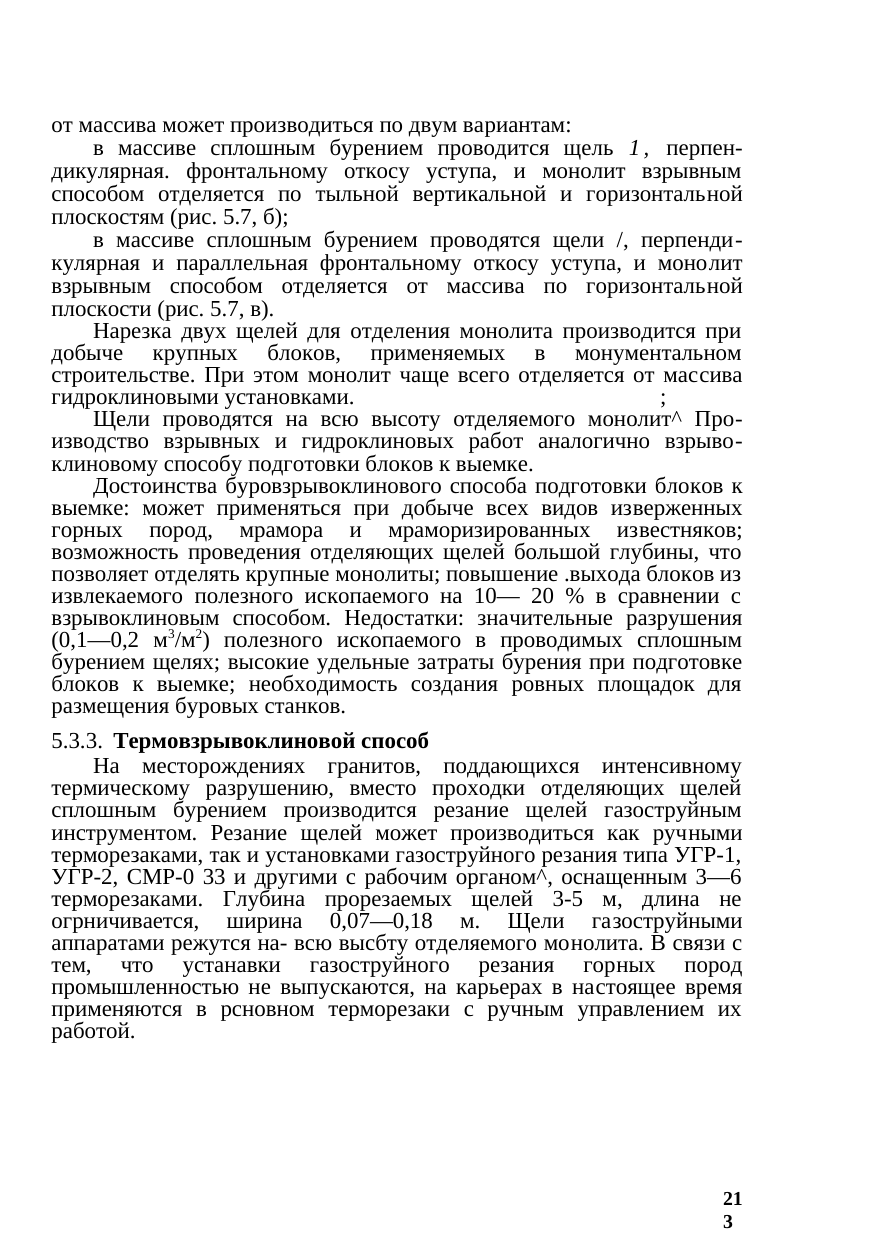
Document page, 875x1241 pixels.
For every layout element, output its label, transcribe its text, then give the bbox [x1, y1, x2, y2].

text Нарезка двух щелей для отделения монолита производится при добыче крупных блоков, применяемых в монументальном строительстве. При этом монолит чаще всего отделяется от массива гидроклиновыми установками. ; [51, 321, 742, 409]
list Термовзрывоклиновой способ [51, 730, 742, 753]
text в массиве сплошным бурением проводится щель 1, перпендикулярная. фронтальному откосу уступа, и монолит взрывным способом отделяется по тыльной вертикальной и горизонтальной плоскостям (рис. 5.7, б); [51, 137, 742, 229]
text Достоинства буровзрывоклинового способа подготовки блоков к выемке: может применяться при добыче всех видов изверженных горных пород, мрамора и мраморизированных известняков; возможность проведения отделяющих щелей большой глубины, что позволяет отделять крупные монолиты; повышение .выхода блоков из извлекаемого полезного ископаемого на 10— 20 % в сравнении с взрывоклиновым способом. Недостатки: значительные разрушения (0,1—0,2 м3/м2) полезного ископаемого в проводимых сплошным бурением щелях; высокие удельные затраты бурения при подготовке блоков к выемке; необходимость создания ровных площадок для размещения буровых станков. [51, 475, 742, 718]
text На месторождениях гранитов, поддающихся интенсивному термическому разрушению, вместо проходки отделяющих щелей сплошным бурением производится резание щелей газоструйным инструментом. Резание щелей может производиться как ручными терморезаками, так и установками газоструйного резания типа УГР-1, УГР-2, СМР-0 33 и другими с рабочим органом^, оснащенным 3—6 терморезаками. Глубина прорезаемых щелей 3-5 м, длина не огрничивается, ширина 0,07—0,18 м. Щели газоструйными аппаратами режутся на- всю высбту отделяемого монолита. В связи с тем, что устанавки газоструйного резания горных пород промышленностью не выпускаются, на карьерах в настоящее время применяются в рсновном терморезаки с ручным управлением их работой. [51, 756, 742, 1043]
text в массиве сплошным бурением проводятся щели /, перпендикулярная и параллельная фронтальному откосу уступа, и монолит взрывным способом отделяется от массива по горизонтальной плоскости (рис. 5.7, в). [51, 229, 742, 321]
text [51, 115, 742, 137]
text Щели проводятся на всю высоту отделяемого монолит^ Производство взрывных и гидроклиновых работ аналогично взрывоклиновому способу подготовки блоков к выемке. [51, 409, 742, 475]
